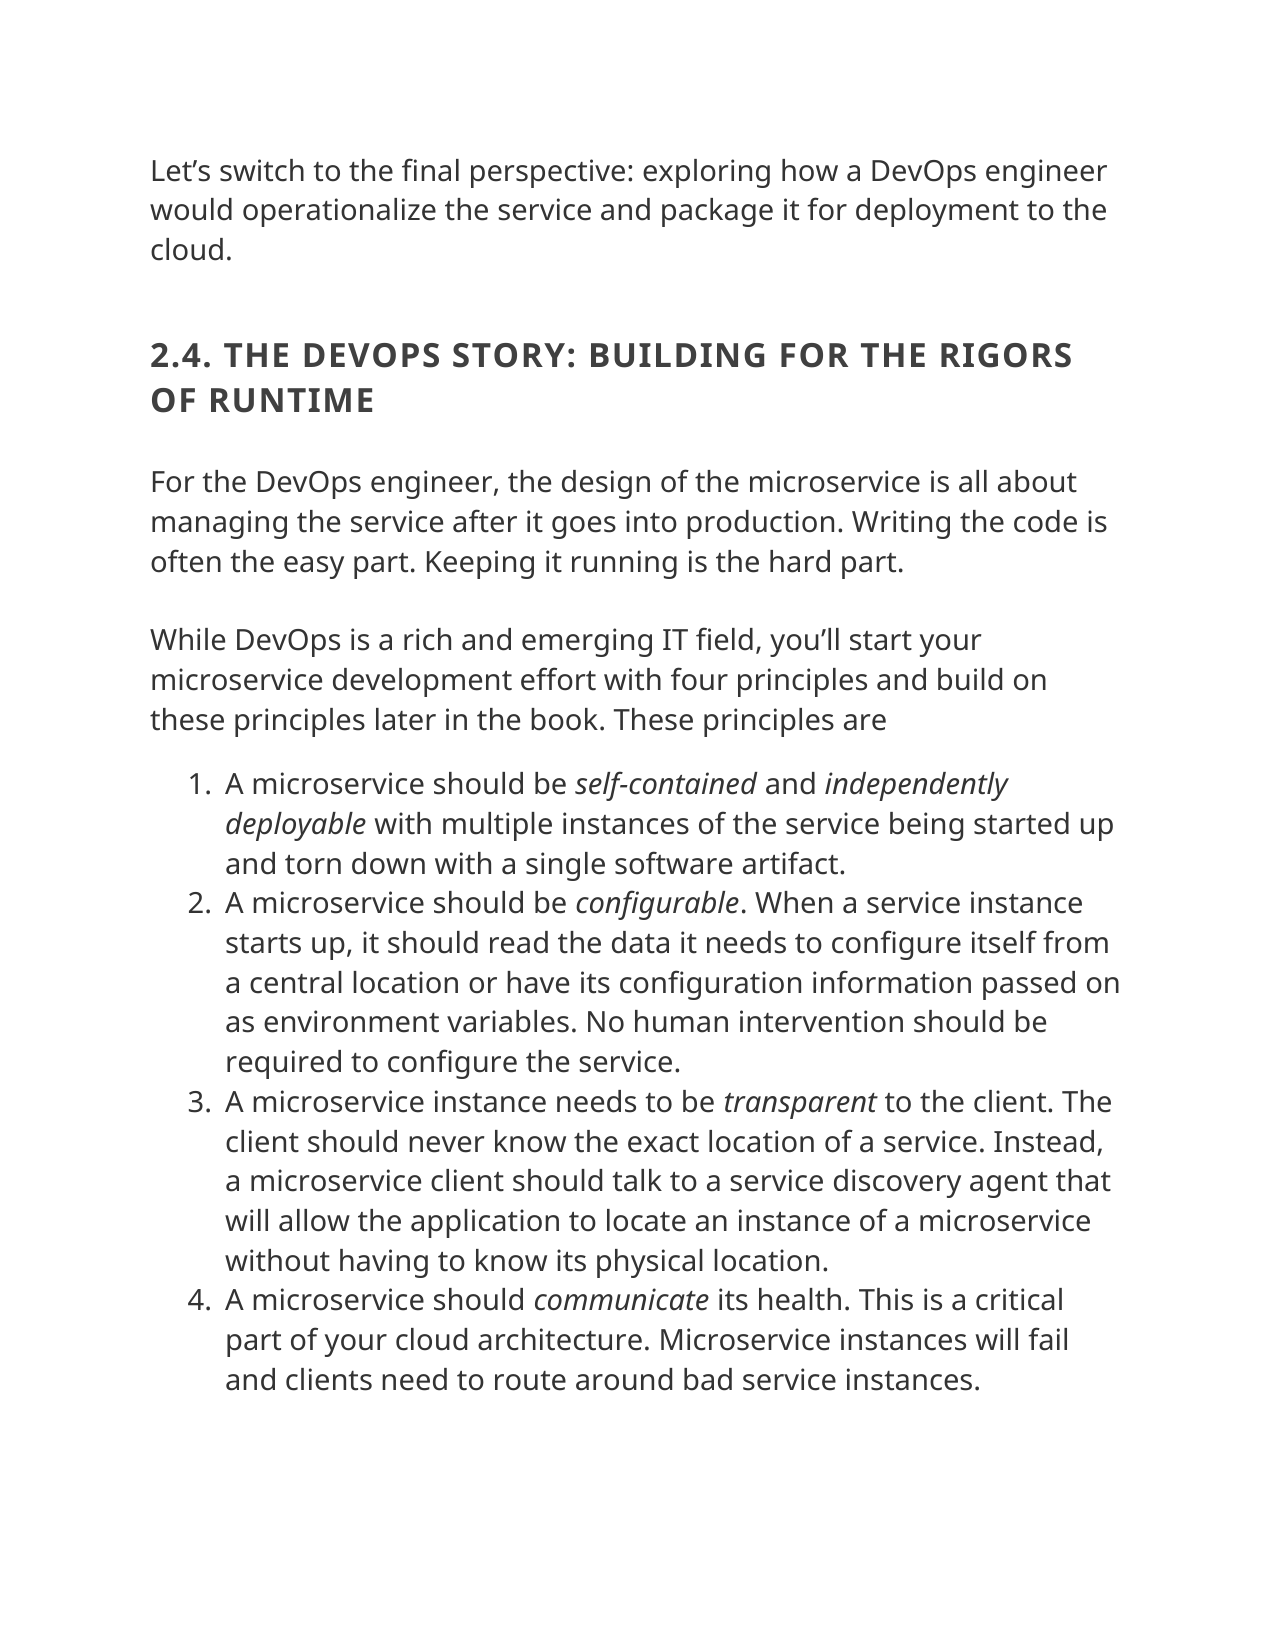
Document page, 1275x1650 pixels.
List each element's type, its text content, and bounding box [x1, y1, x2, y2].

list A microservice should be configurable. When a service instance starts up, it should read the data it needs to configure itself from a central location or have its configuration information passed on as environment variables. No human intervention should be required to configure the service. [187, 883, 1125, 1081]
text For the DevOps engineer, the design of the microservice is all about managing the service after it goes into production. Writing the code is often the easy part. Keeping it running is the hard part. [150, 461, 1125, 581]
list A microservice should be self-contained and independently deployable with multiple instances of the service being started up and torn down with a single software artifact. [187, 764, 1125, 883]
text While DevOps is a rich and emerging IT field, you’ll start your microservice development effort with four principles and build on these principles later in the book. These principles are [150, 619, 1125, 739]
text 2.4. THE DEVOPS STORY: BUILDING FOR THE RIGORS OF RUNTIME [150, 332, 1125, 422]
list A microservice should communicate its health. This is a critical part of your cloud architecture. Microservice instances will fail and clients need to route around bad service instances. [187, 1279, 1125, 1399]
text Let’s switch to the final perspective: exploring how a DevOps engineer would operationalize the service and package it for deployment to the cloud. [150, 150, 1125, 269]
list A microservice instance needs to be transparent to the client. The client should never know the exact location of a service. Instead, a microservice client should talk to a service discovery agent that will allow the application to locate an instance of a microservice without having to know its physical location. [187, 1081, 1125, 1279]
